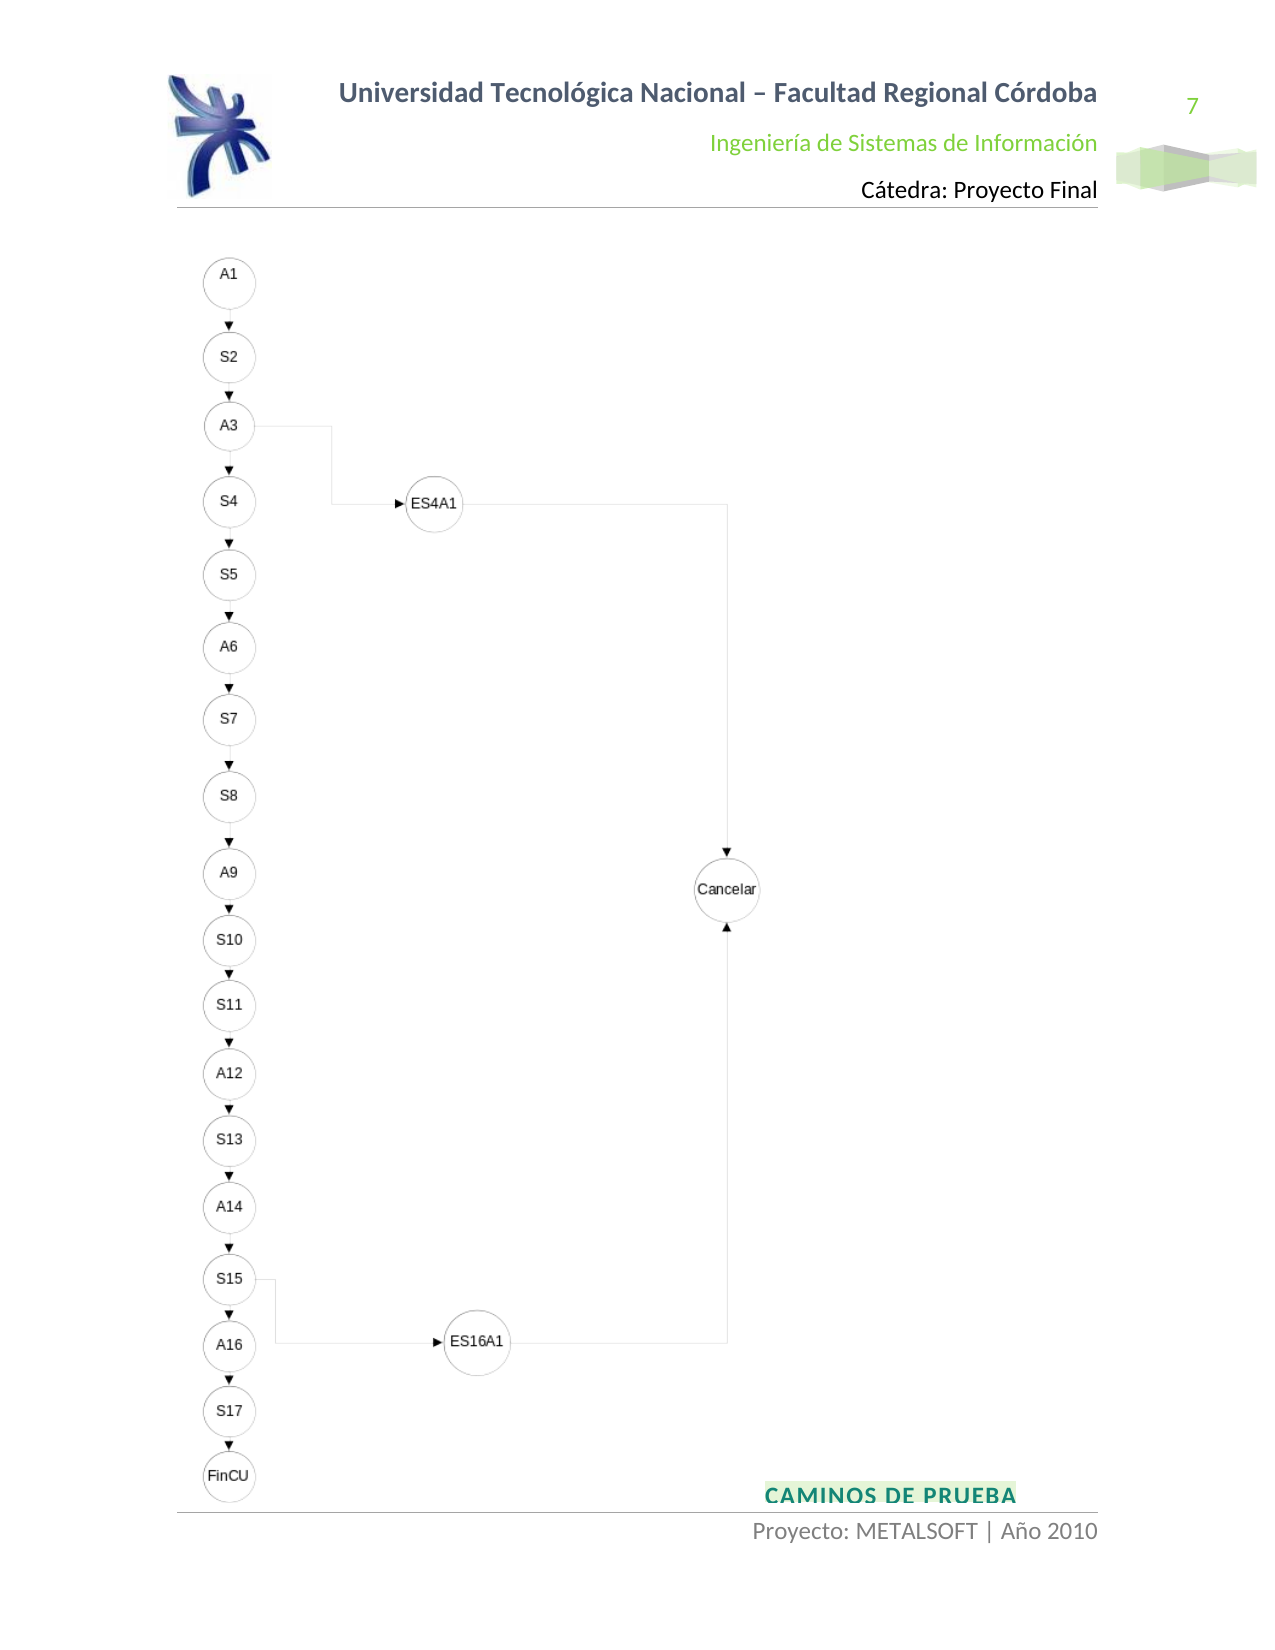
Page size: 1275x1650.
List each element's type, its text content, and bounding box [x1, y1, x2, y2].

text Caminos de prueba [177, 256, 1098, 1502]
picture [167, 74, 272, 199]
